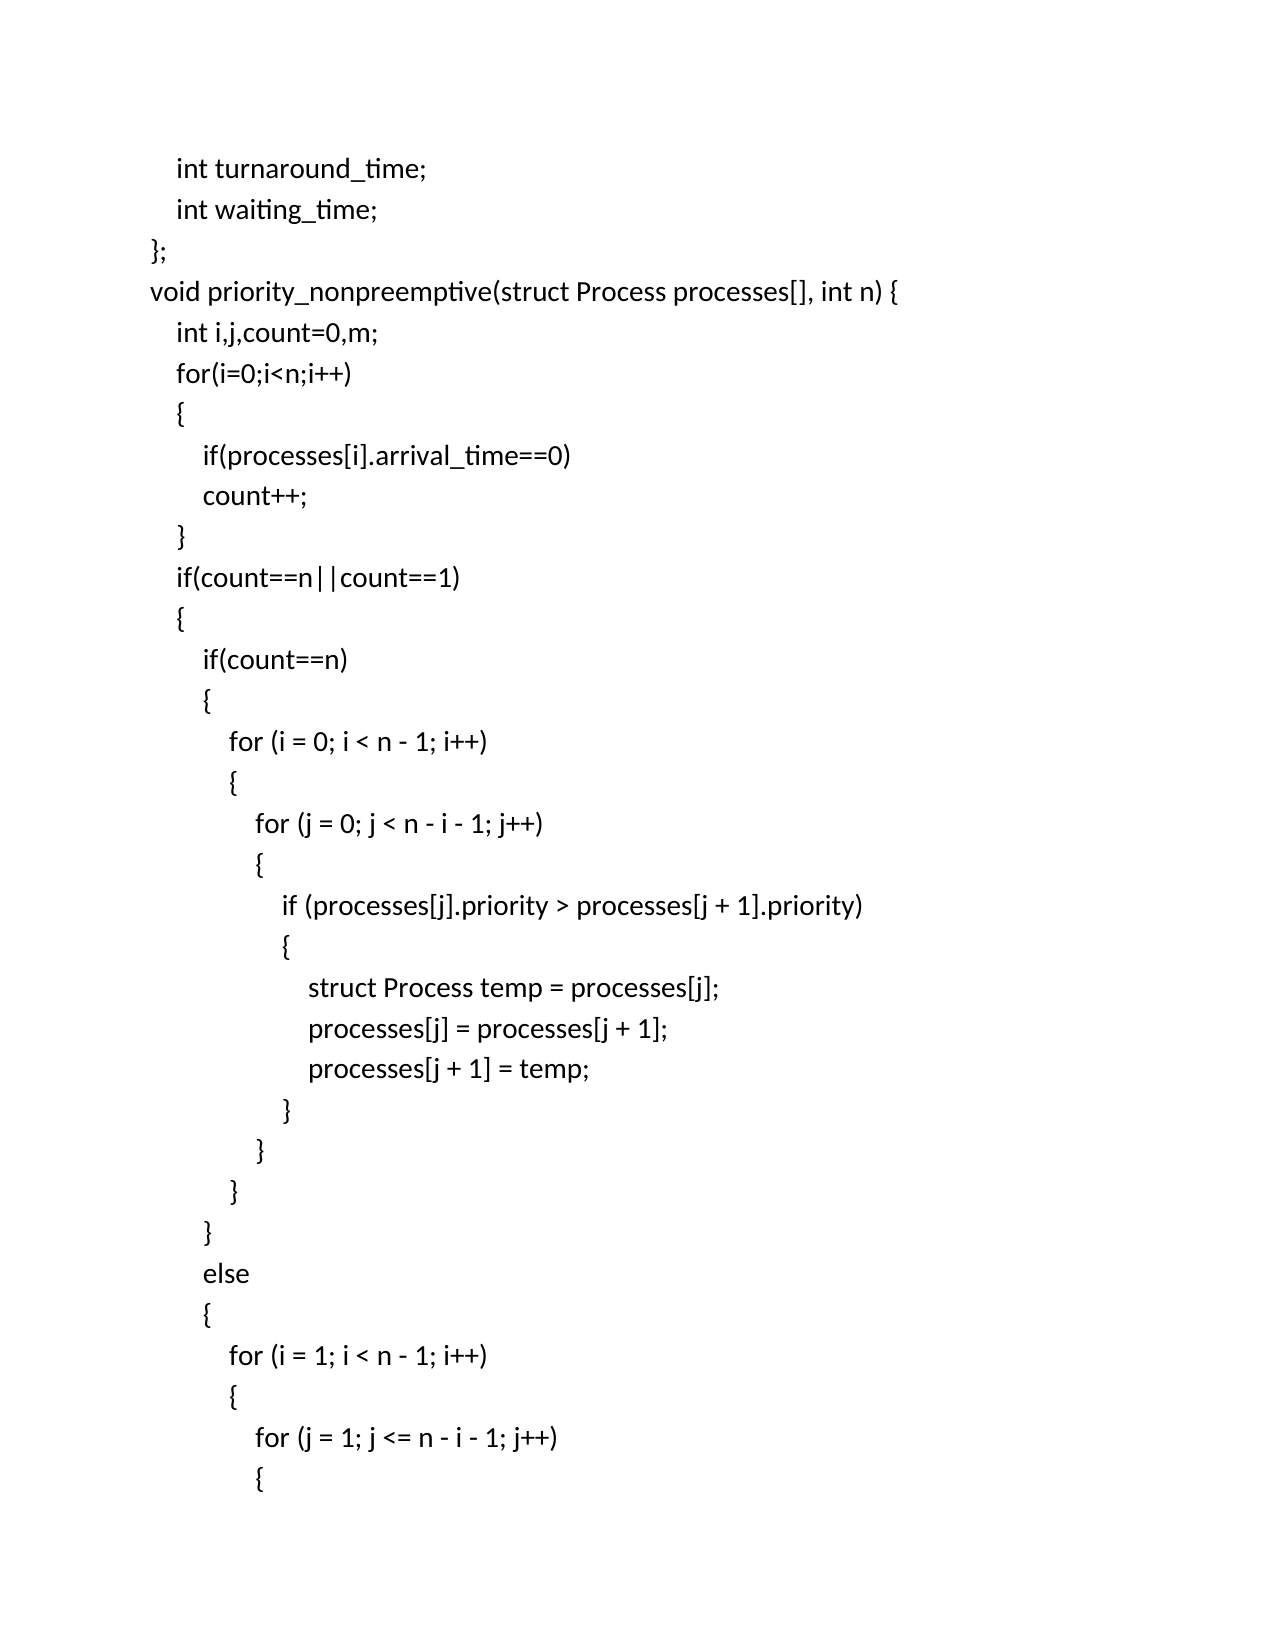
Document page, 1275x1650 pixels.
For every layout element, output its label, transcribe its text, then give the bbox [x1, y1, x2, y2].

text if(count==n) [150, 641, 1125, 677]
text { [150, 600, 1125, 636]
text } [150, 518, 1125, 554]
text void priority_nonpreemptive(struct Process processes[], int n) { [150, 273, 1125, 308]
text for (i = 1; i < n - 1; i++) [150, 1337, 1125, 1373]
text { [150, 846, 1125, 882]
text count++; [150, 477, 1125, 513]
text } [150, 1132, 1125, 1168]
text } [150, 1173, 1125, 1209]
text { [150, 928, 1125, 963]
text { [150, 1378, 1125, 1414]
text { [150, 1460, 1125, 1496]
text { [150, 1296, 1125, 1332]
text { [150, 764, 1125, 800]
text processes[j + 1] = temp; [150, 1051, 1125, 1086]
text } [150, 1214, 1125, 1250]
text int i,j,count=0,m; [150, 314, 1125, 349]
text for (j = 1; j <= n - i - 1; j++) [150, 1419, 1125, 1455]
text if (processes[j].priority > processes[j + 1].priority) [150, 887, 1125, 922]
text }; [150, 232, 1125, 267]
text if(processes[i].arrival_time==0) [150, 437, 1125, 472]
text int turnaround_time; [150, 150, 1125, 186]
text processes[j] = processes[j + 1]; [150, 1010, 1125, 1045]
text for (j = 0; j < n - i - 1; j++) [150, 805, 1125, 841]
text int waiting_time; [150, 191, 1125, 227]
text { [150, 682, 1125, 718]
text struct Process temp = processes[j]; [150, 969, 1125, 1004]
text for(i=0;i<n;i++) [150, 355, 1125, 390]
text if(count==n||count==1) [150, 559, 1125, 595]
text { [150, 396, 1125, 431]
text } [150, 1092, 1125, 1127]
text for (i = 0; i < n - 1; i++) [150, 723, 1125, 759]
text else [150, 1255, 1125, 1291]
